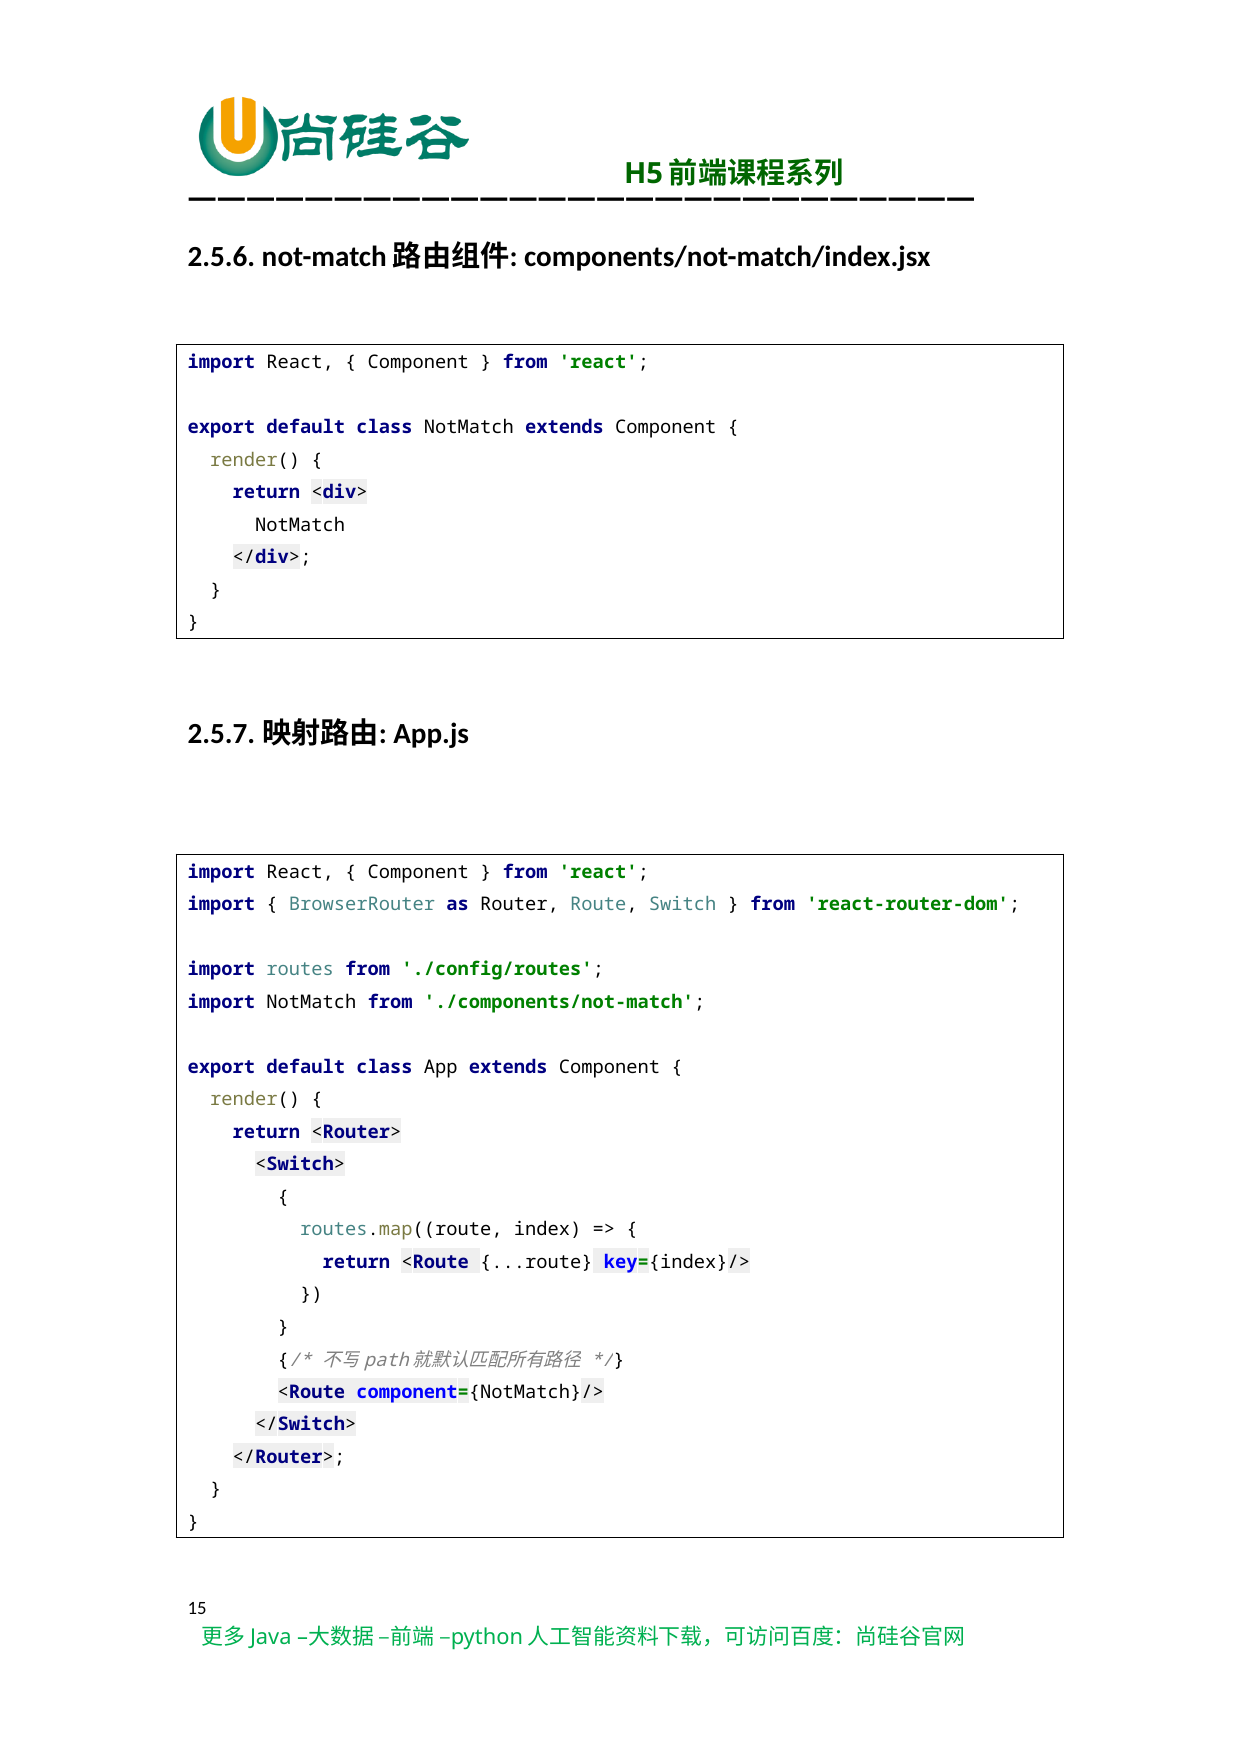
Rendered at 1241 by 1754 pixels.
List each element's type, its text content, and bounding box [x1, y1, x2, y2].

subtitle 2.5.6. not-match路由组件: components/not-match/index.jsx [187, 221, 1053, 286]
subtitle 2.5.7. 映射路由: App.js [187, 698, 1053, 763]
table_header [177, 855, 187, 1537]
picture [187, 88, 476, 184]
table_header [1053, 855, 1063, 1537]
